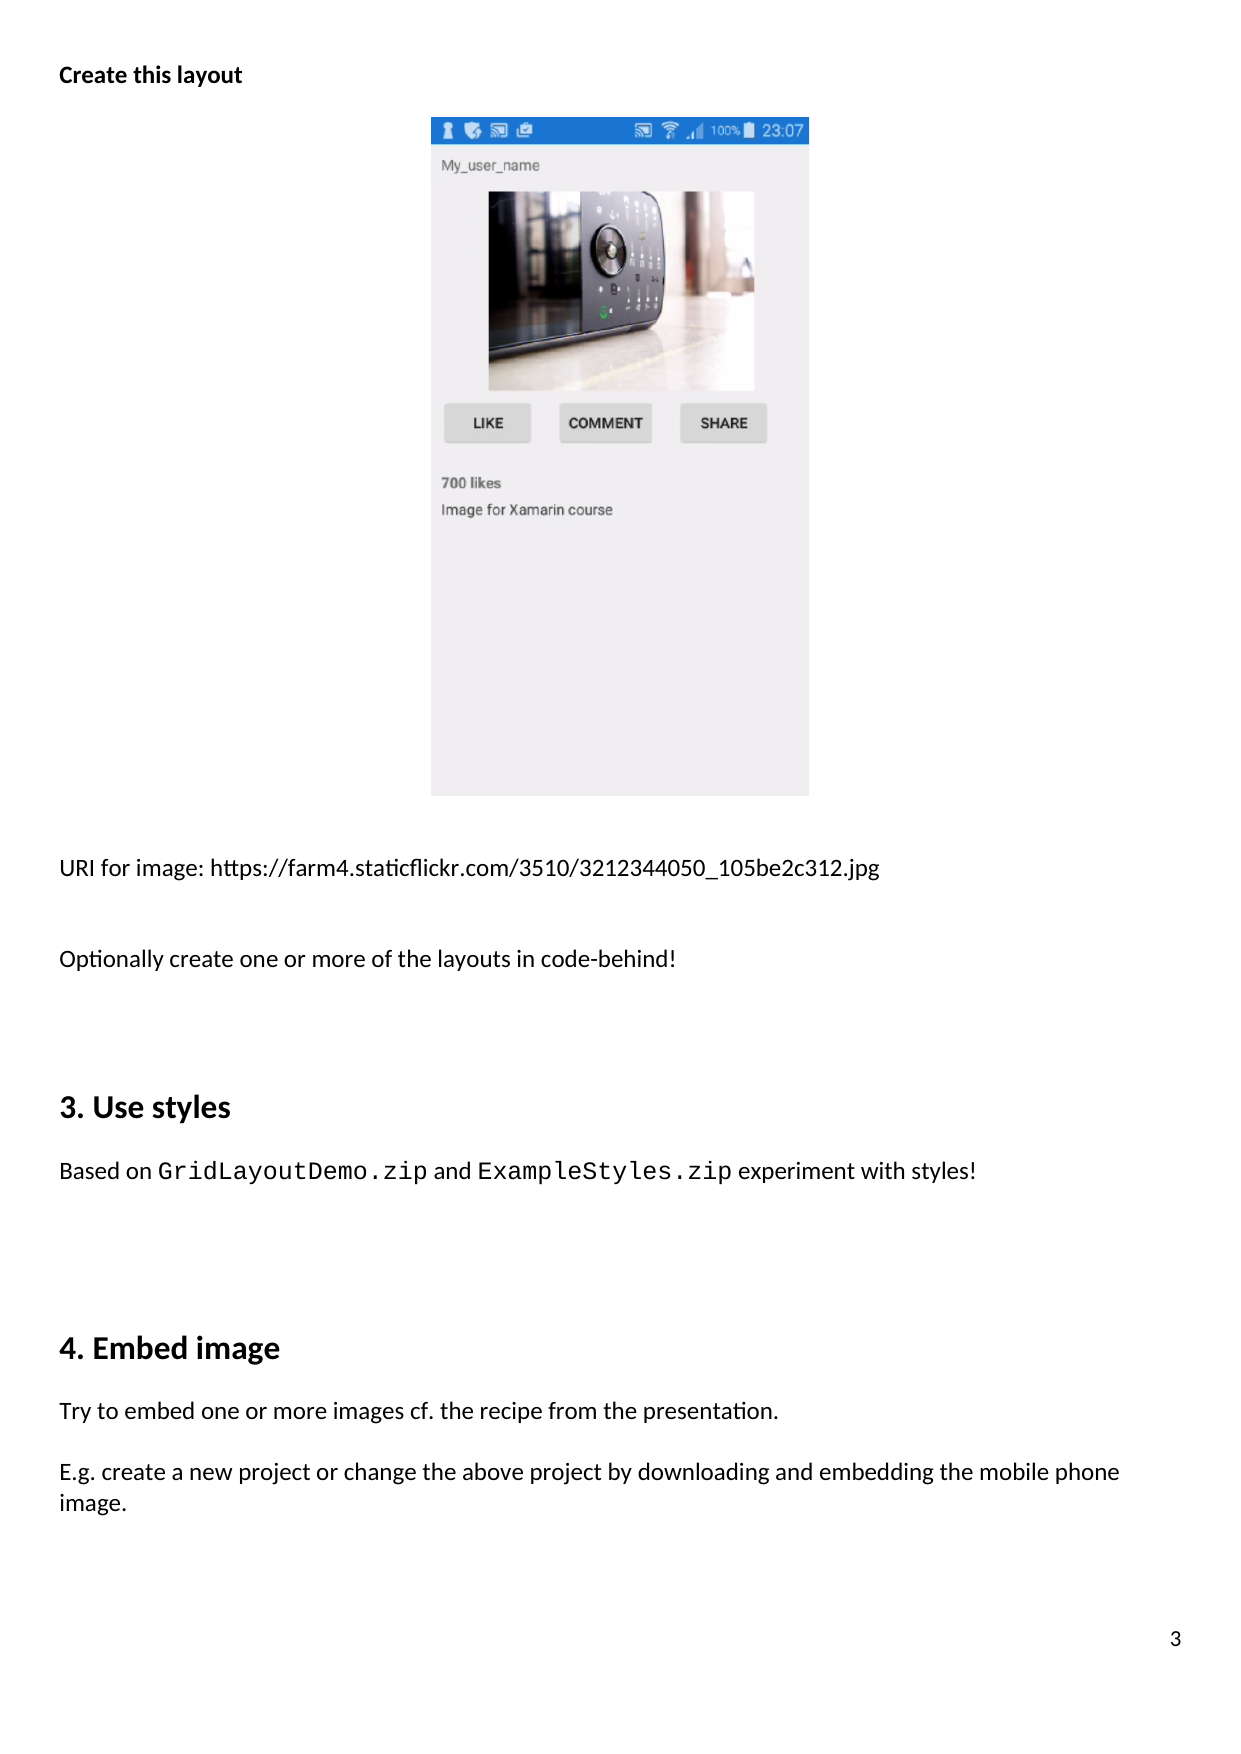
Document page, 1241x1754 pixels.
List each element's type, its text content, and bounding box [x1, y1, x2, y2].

text URI for image: https://farm4.staticflickr.com/3510/3212344050_105be2c312.jpg [59, 852, 1181, 882]
text Based on GridLayoutDemo.zip and ExampleStyles.zip experiment with styles! [59, 1155, 1181, 1187]
text E.g. create a new project or change the above project by downloading and embedding the mobile phone image. [59, 1456, 1181, 1517]
text Try to embed one or more images cf. the recipe from the presentation. [59, 1395, 1181, 1426]
text 3. Use styles [59, 1086, 1181, 1127]
text Optionally create one or more of the layouts in code-behind! [59, 943, 1181, 974]
text 4. Embed image [59, 1327, 1181, 1367]
text Create this layout [59, 59, 1181, 89]
picture [431, 117, 810, 796]
